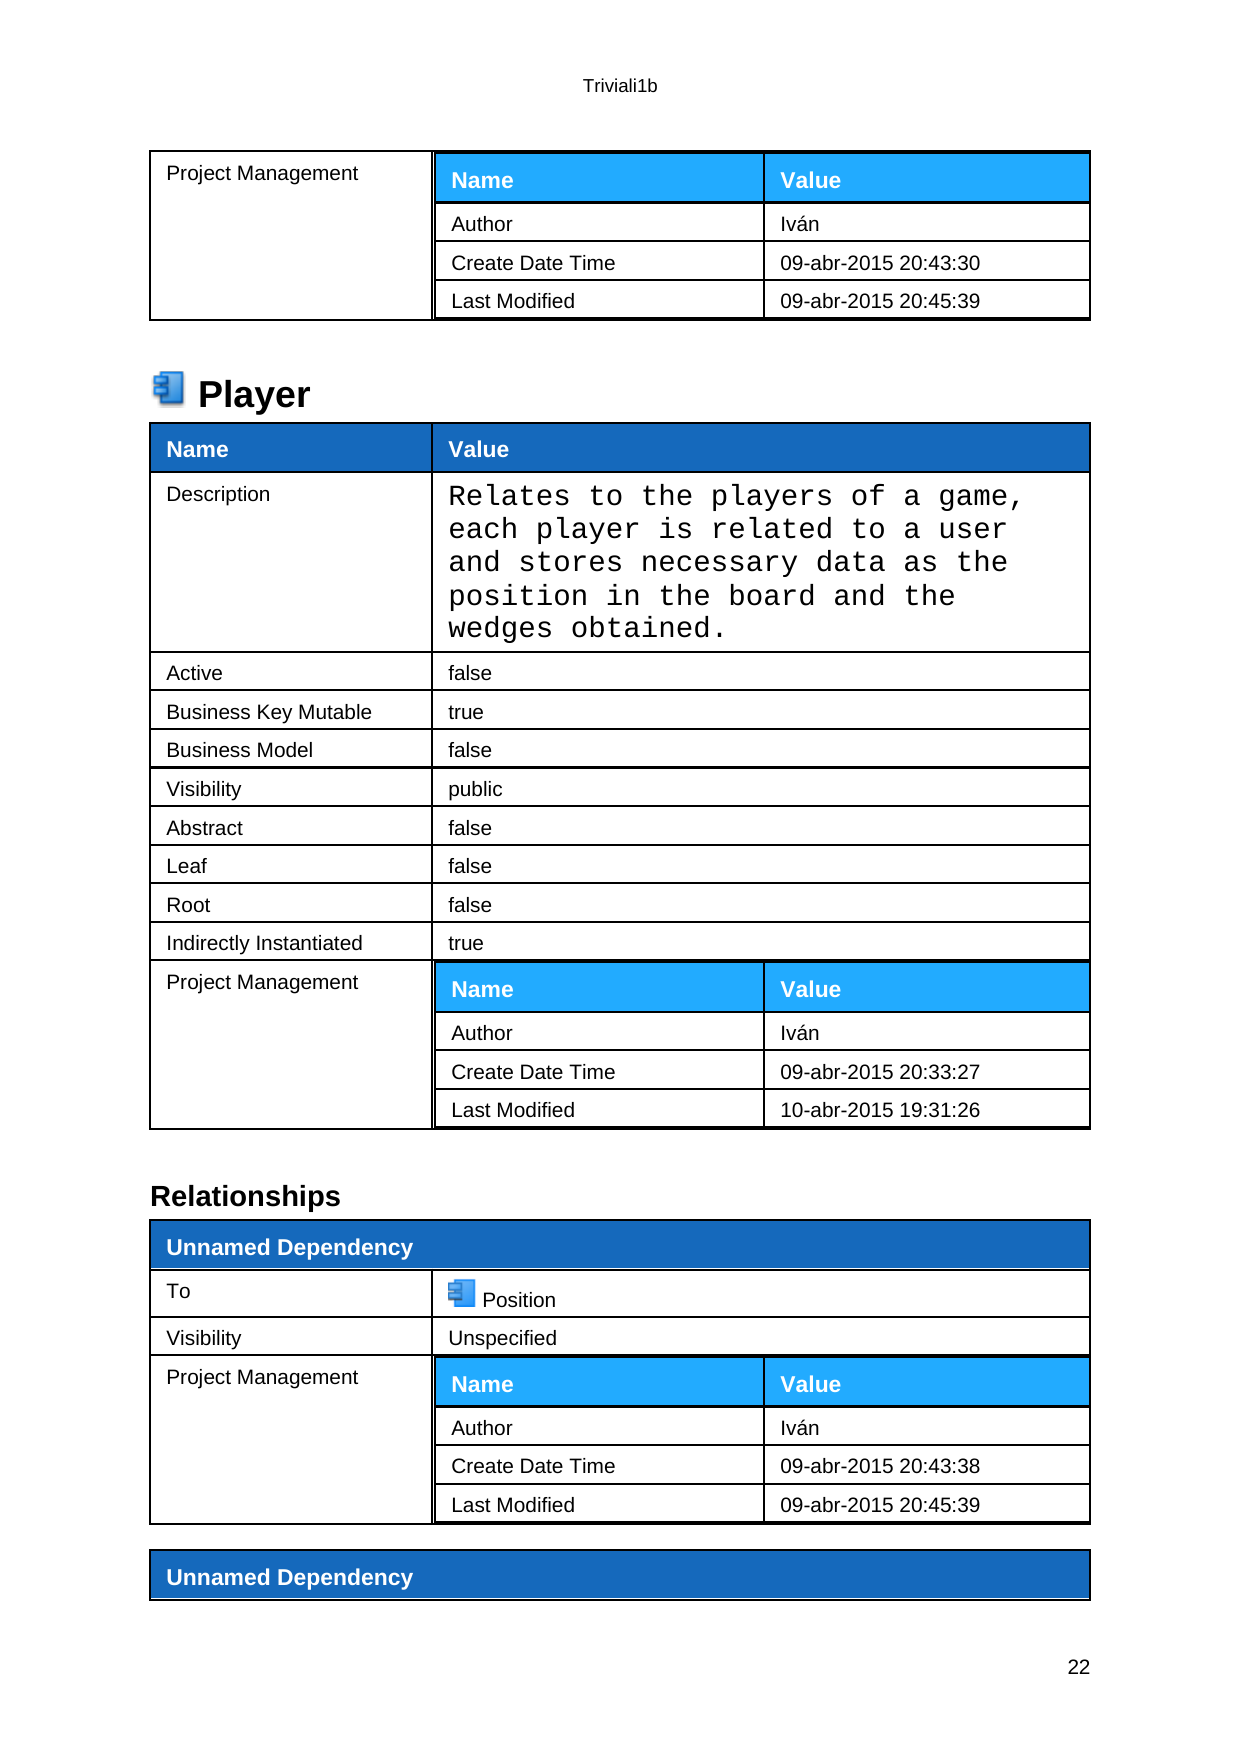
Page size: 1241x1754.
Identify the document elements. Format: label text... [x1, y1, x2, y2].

table_header Value [433, 424, 1089, 471]
table_cell To [151, 1271, 431, 1316]
table_cell public [433, 769, 1089, 805]
table_cell Visibility [151, 1318, 431, 1354]
table_cell [765, 1090, 1089, 1126]
table_cell [765, 1051, 1089, 1088]
table_cell Abstract [151, 807, 431, 843]
table_cell Project Management [151, 961, 431, 1128]
table_cell [436, 1013, 763, 1049]
table_cell Unspecified [433, 1318, 1089, 1354]
table_cell false [433, 884, 1089, 921]
table_cell Project Management [151, 1356, 431, 1523]
table_cell false [433, 730, 1089, 766]
subtitle Player [150, 370, 1090, 416]
subtitle Relationships [150, 1179, 1090, 1213]
table_cell [765, 242, 1089, 279]
table_header Unnamed Dependency [151, 1551, 1089, 1598]
table_cell Business Model [151, 730, 431, 766]
table_cell [436, 1408, 763, 1444]
table_cell Visibility [151, 769, 431, 805]
table_cell Project Management [151, 152, 431, 319]
table_cell true [433, 691, 1089, 728]
table_cell Indirectly Instantiated [151, 923, 431, 959]
table_header Name [151, 424, 431, 471]
table_cell [765, 1013, 1089, 1049]
table_cell Leaf [151, 846, 431, 882]
picture [150, 370, 188, 408]
table_cell [765, 1446, 1089, 1483]
table_cell Description [151, 473, 431, 651]
table_cell [436, 242, 763, 279]
table_cell [436, 204, 763, 240]
table_header Unnamed Dependency [151, 1221, 1089, 1268]
table_cell Business Key Mutable [151, 691, 431, 728]
table_cell [436, 1446, 763, 1483]
table_cell [765, 281, 1089, 317]
table_cell [765, 1408, 1089, 1444]
table_cell [765, 204, 1089, 240]
table_cell Root [151, 884, 431, 921]
picture [448, 1278, 477, 1307]
table_cell [765, 1485, 1089, 1521]
table_cell false [433, 807, 1089, 843]
table_cell false [433, 846, 1089, 882]
table_cell Active [151, 653, 431, 689]
table_cell Relates to the players of a game, each player is related to a user and stores necessary data as the position in the board and the wedges obtained. [433, 473, 1089, 651]
table_cell Position [433, 1271, 1089, 1316]
table_cell true [433, 923, 1089, 959]
table_cell [436, 1090, 763, 1126]
table_cell [436, 281, 763, 317]
table_cell [436, 1485, 763, 1521]
table_cell [436, 1051, 763, 1088]
table_cell false [433, 653, 1089, 689]
